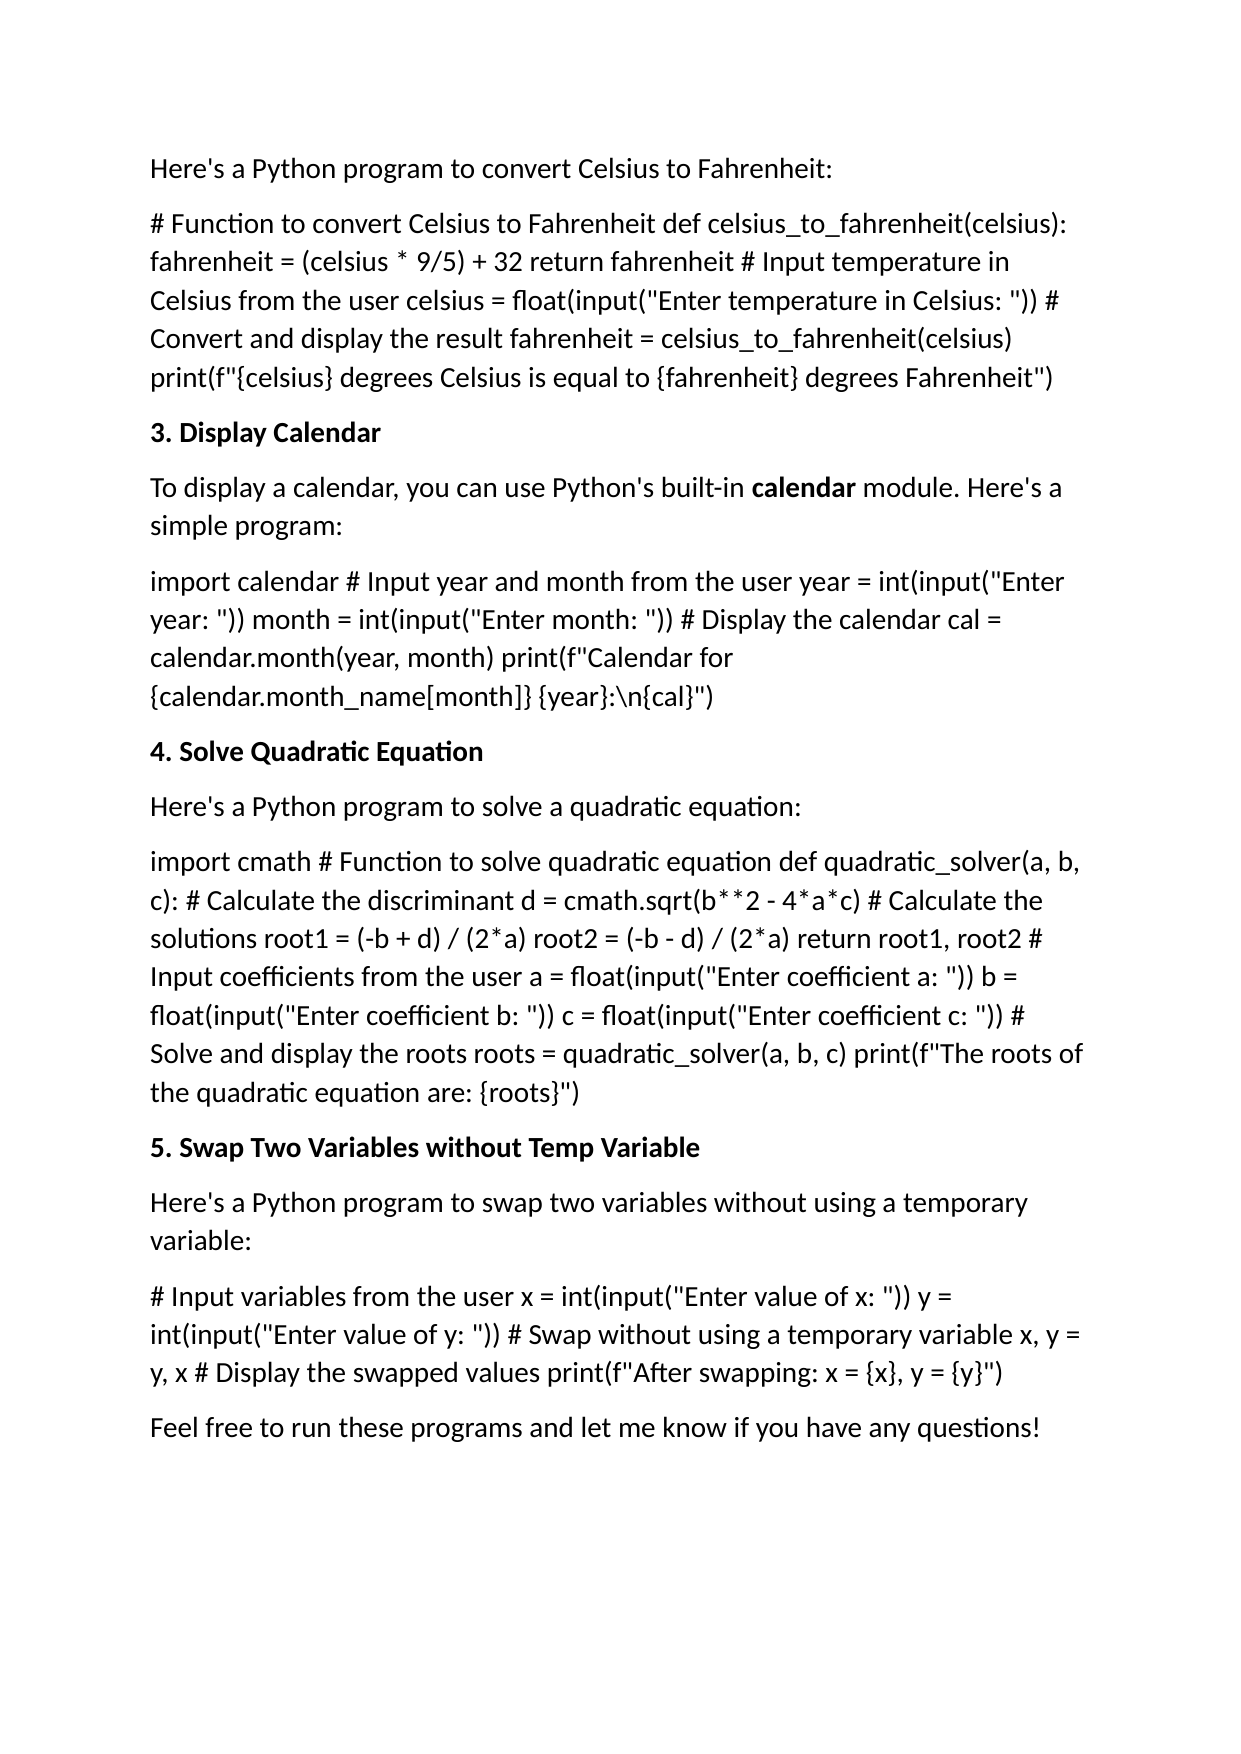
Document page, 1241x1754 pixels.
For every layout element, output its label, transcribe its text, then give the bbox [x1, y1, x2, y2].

text import calendar # Input year and month from the user year = int(input("Enter year: ")) month = int(input("Enter month: ")) # Display the calendar cal = calendar.month(year, month) print(f"Calendar for {calendar.month_name[month]} {year}:\n{cal}") [150, 563, 1090, 713]
text 4. Solve Quadratic Equation [150, 733, 1090, 769]
text Here's a Python program to convert Celsius to Fahrenheit: [150, 150, 1090, 186]
text Feel free to run these programs and let me know if you have any questions! [150, 1409, 1090, 1445]
text 3. Display Calendar [150, 414, 1090, 449]
text Here's a Python program to solve a quadratic equation: [150, 788, 1090, 824]
text # Function to convert Celsius to Fahrenheit def celsius_to_fahrenheit(celsius): fahrenheit = (celsius * 9/5) + 32 return fahrenheit # Input temperature in Celsius from the user celsius = float(input("Enter temperature in Celsius: ")) # Convert and display the result fahrenheit = celsius_to_fahrenheit(celsius) print(f"{celsius} degrees Celsius is equal to {fahrenheit} degrees Fahrenheit") [150, 205, 1090, 394]
text import cmath # Function to solve quadratic equation def quadratic_solver(a, b, c): # Calculate the discriminant d = cmath.sqrt(b**2 - 4*a*c) # Calculate the solutions root1 = (-b + d) / (2*a) root2 = (-b - d) / (2*a) return root1, root2 # Input coefficients from the user a = float(input("Enter coefficient a: ")) b = float(input("Enter coefficient b: ")) c = float(input("Enter coefficient c: ")) # Solve and display the roots roots = quadratic_solver(a, b, c) print(f"The roots of the quadratic equation are: {roots}") [150, 843, 1090, 1109]
text To display a calendar, you can use Python's built-in calendar module. Here's a simple program: [150, 469, 1090, 543]
text # Input variables from the user x = int(input("Enter value of x: ")) y = int(input("Enter value of y: ")) # Swap without using a temporary variable x, y = y, x # Display the swapped values print(f"After swapping: x = {x}, y = {y}") [150, 1278, 1090, 1390]
text Here's a Python program to swap two variables without using a temporary variable: [150, 1184, 1090, 1258]
text 5. Swap Two Variables without Temp Variable [150, 1129, 1090, 1164]
